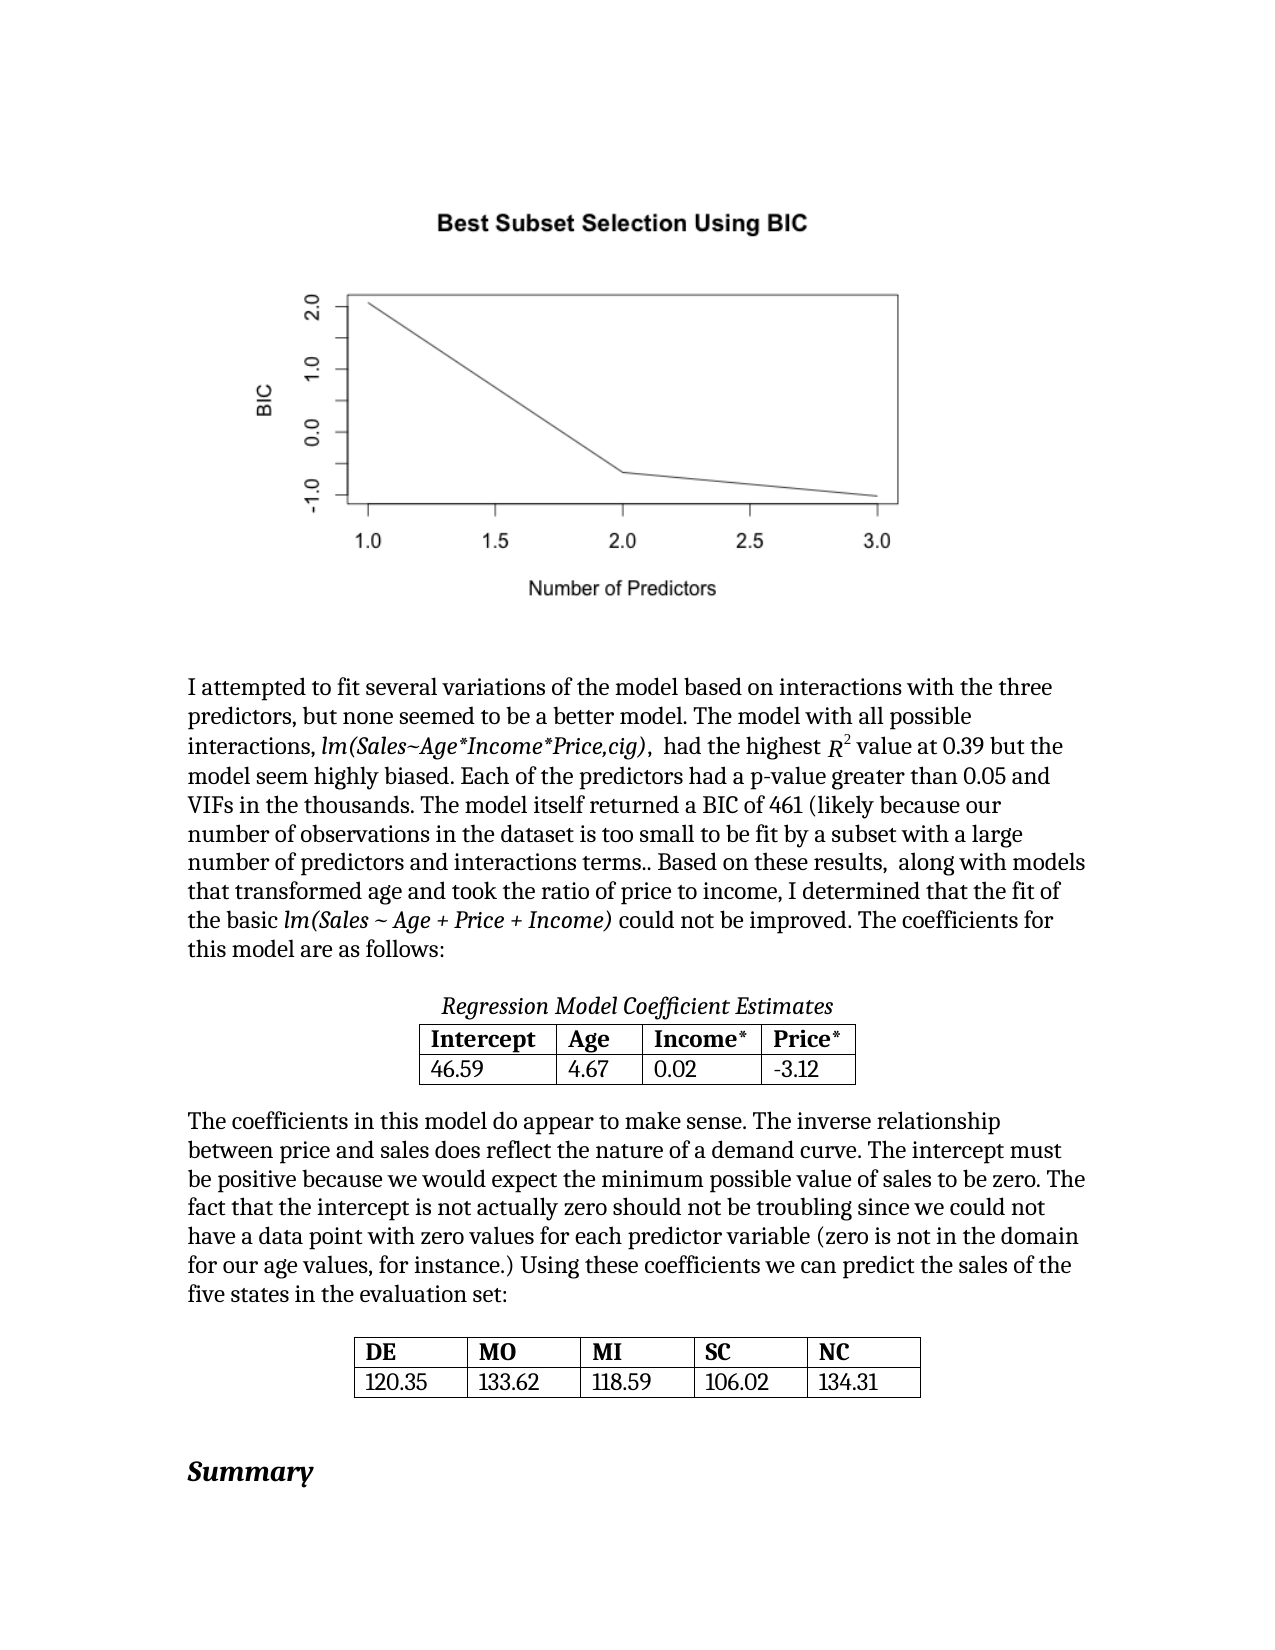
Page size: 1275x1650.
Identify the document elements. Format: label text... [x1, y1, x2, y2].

text Summary [187, 1455, 1087, 1489]
text Regression Model Coefficient Estimates [187, 992, 1087, 1021]
picture [226, 150, 972, 674]
text The coefficients in this model do appear to make sense. The inverse relationship between price and sales does reflect the nature of a demand curve. The intercept must be positive because we would expect the minimum possible value of sales to be zero. The fact that the intercept is not actually zero should not be troubling since we could not have a data point with zero values for each predictor variable (zero is not in the domain for our age values, for instance.) Using these coefficients we can predict the sales of the five states in the evaluation set: [187, 1107, 1087, 1308]
table_header MO [468, 1338, 580, 1367]
table_cell 133.62 [468, 1368, 580, 1397]
table_cell 134.31 [808, 1368, 920, 1397]
text I attempted to fit several variations of the model based on interactions with the three predictors, but none seemed to be a better model. The model with all possible interactions, lm(Sales~Age*Income*Price,cig), had the highest value at 0.39 but the model seem highly biased. Each of the predictors had a p-value greater than 0.05 and VIFs in the thousands. The model itself returned a BIC of 461 (likely because our number of observations in the dataset is too small to be fit by a subset with a large number of predictors and interactions terms.. Based on these results, along with models that transformed age and took the ratio of price to income, I determined that the fit of the basic lm(Sales ~ Age + Price + Income) could not be improved. The coefficients for this model are as follows: [187, 673, 1087, 963]
table_cell -3.12 [762, 1055, 855, 1083]
table_header NC [808, 1338, 920, 1367]
table_header Age [557, 1025, 642, 1054]
table_cell 120.35 [355, 1368, 467, 1397]
table_cell 46.59 [420, 1055, 556, 1083]
table_cell 4.67 [557, 1055, 642, 1083]
table_header Price* [762, 1025, 855, 1054]
table_header MI [581, 1338, 694, 1367]
table_header Intercept [420, 1025, 556, 1054]
table_cell 118.59 [581, 1368, 694, 1397]
table_cell 106.02 [695, 1368, 807, 1397]
table_header DE [355, 1338, 467, 1367]
table_cell 0.02 [643, 1055, 761, 1083]
table_header SC [695, 1338, 807, 1367]
table_header Income* [643, 1025, 761, 1054]
